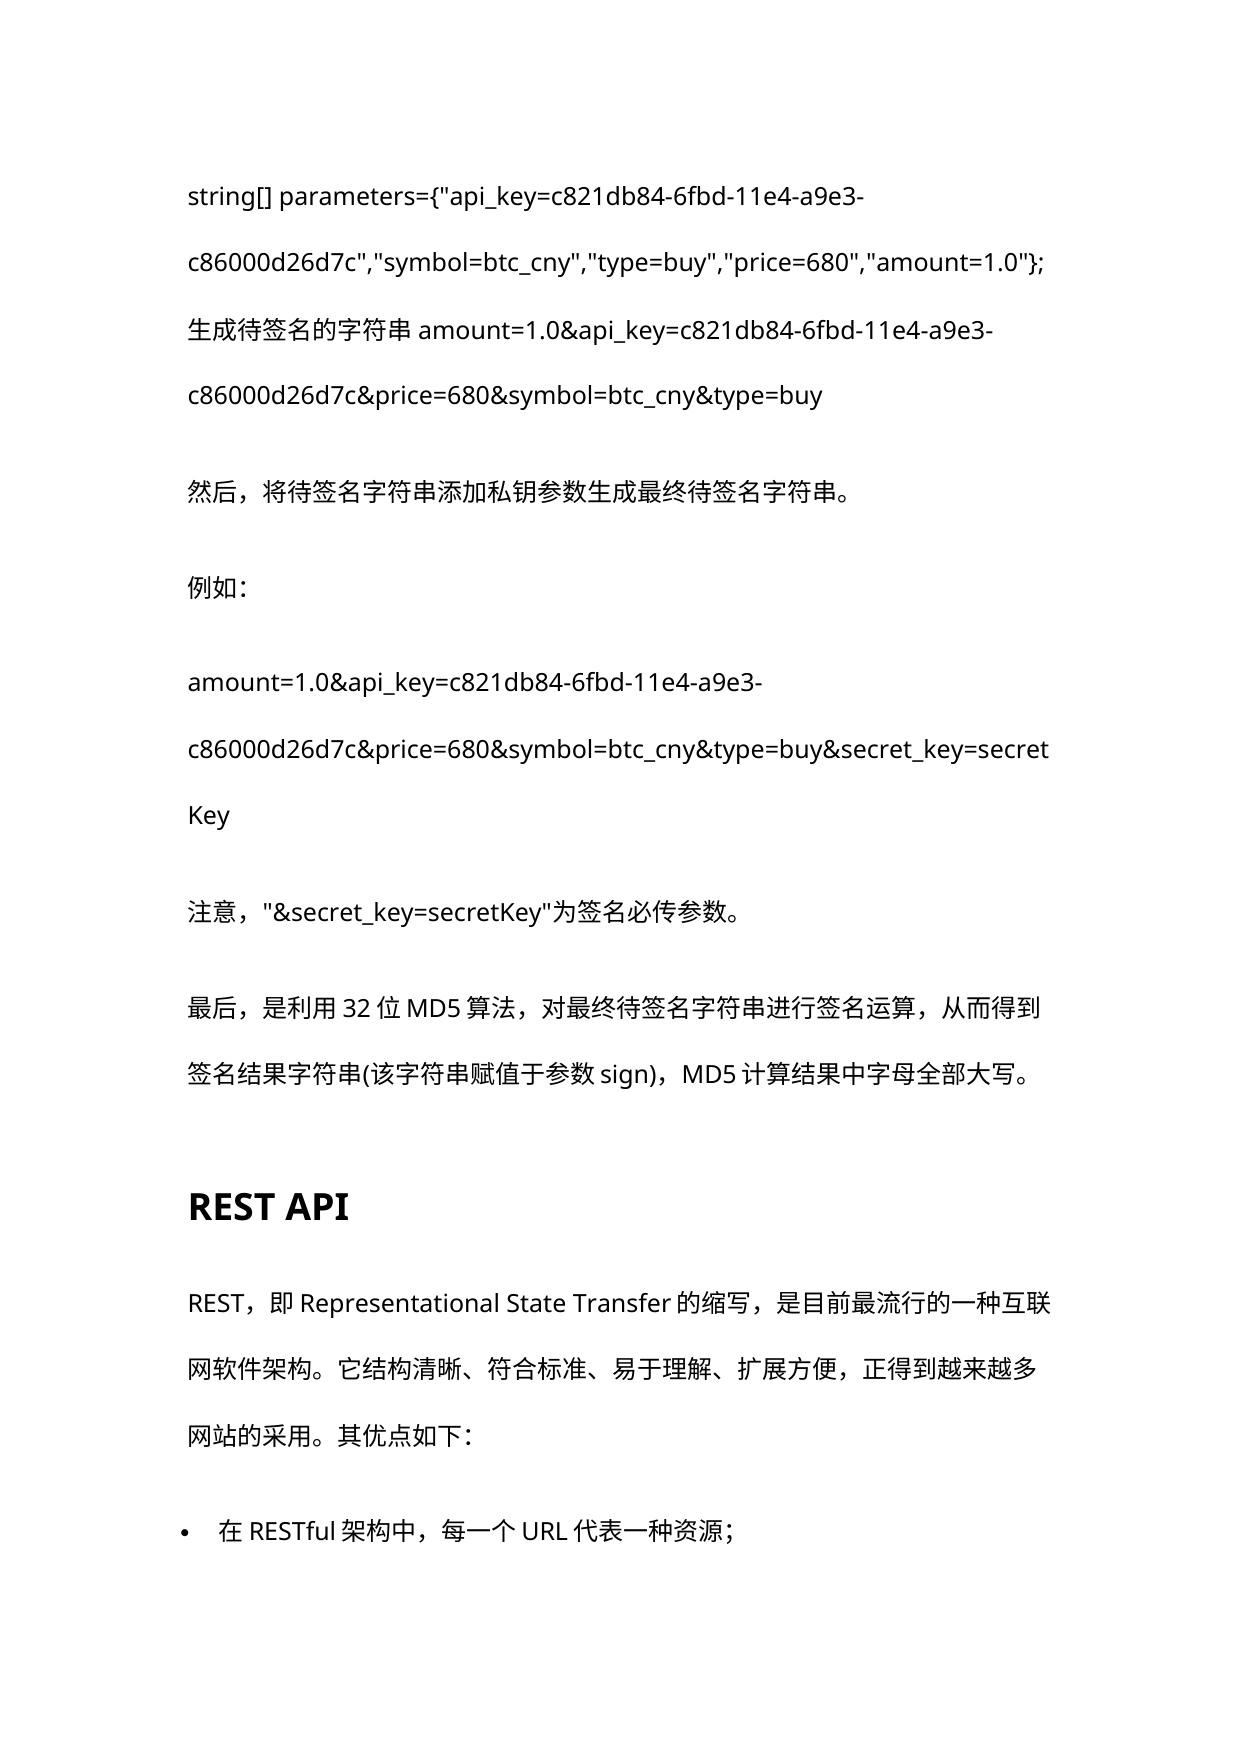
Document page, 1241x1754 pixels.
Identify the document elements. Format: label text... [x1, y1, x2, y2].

text 然后，将待签名字符串添加私钥参数生成最终待签名字符串。 [187, 457, 1053, 524]
text REST，即Representational State Transfer的缩写，是目前最流行的一种互联网软件架构。它结构清晰、符合标准、易于理解、扩展方便，正得到越来越多网站的采用。其优点如下： [187, 1268, 1053, 1467]
text amount=1.0&api_key=c821db84-6fbd-11e4-a9e3-c86000d26d7c&price=680&symbol=btc_cny&type=buy&secret_key=secretKey [187, 649, 1053, 848]
text 最后，是利用32位MD5算法，对最终待签名字符串进行签名运算，从而得到签名结果字符串(该字符串赋值于参数sign)，MD5计算结果中字母全部大写。 [187, 973, 1053, 1106]
text string[] parameters={"api_key=c821db84-6fbd-11e4-a9e3-c86000d26d7c","symbol=btc_cny","type=buy","price=680","amount=1.0"}; 生成待签名的字符串 amount=1.0&api_key=c821db84-6fbd-11e4-a9e3-c86000d26d7c&price=680&symbol=btc_cny&type=buy [187, 162, 1053, 428]
text 例如： [187, 553, 1053, 619]
subtitle REST API [187, 1172, 1053, 1239]
list 在RESTful架构中，每一个URL代表一种资源； [181, 1496, 1053, 1563]
text 注意，"&secret_key=secretKey"为签名必传参数。 [187, 877, 1053, 944]
